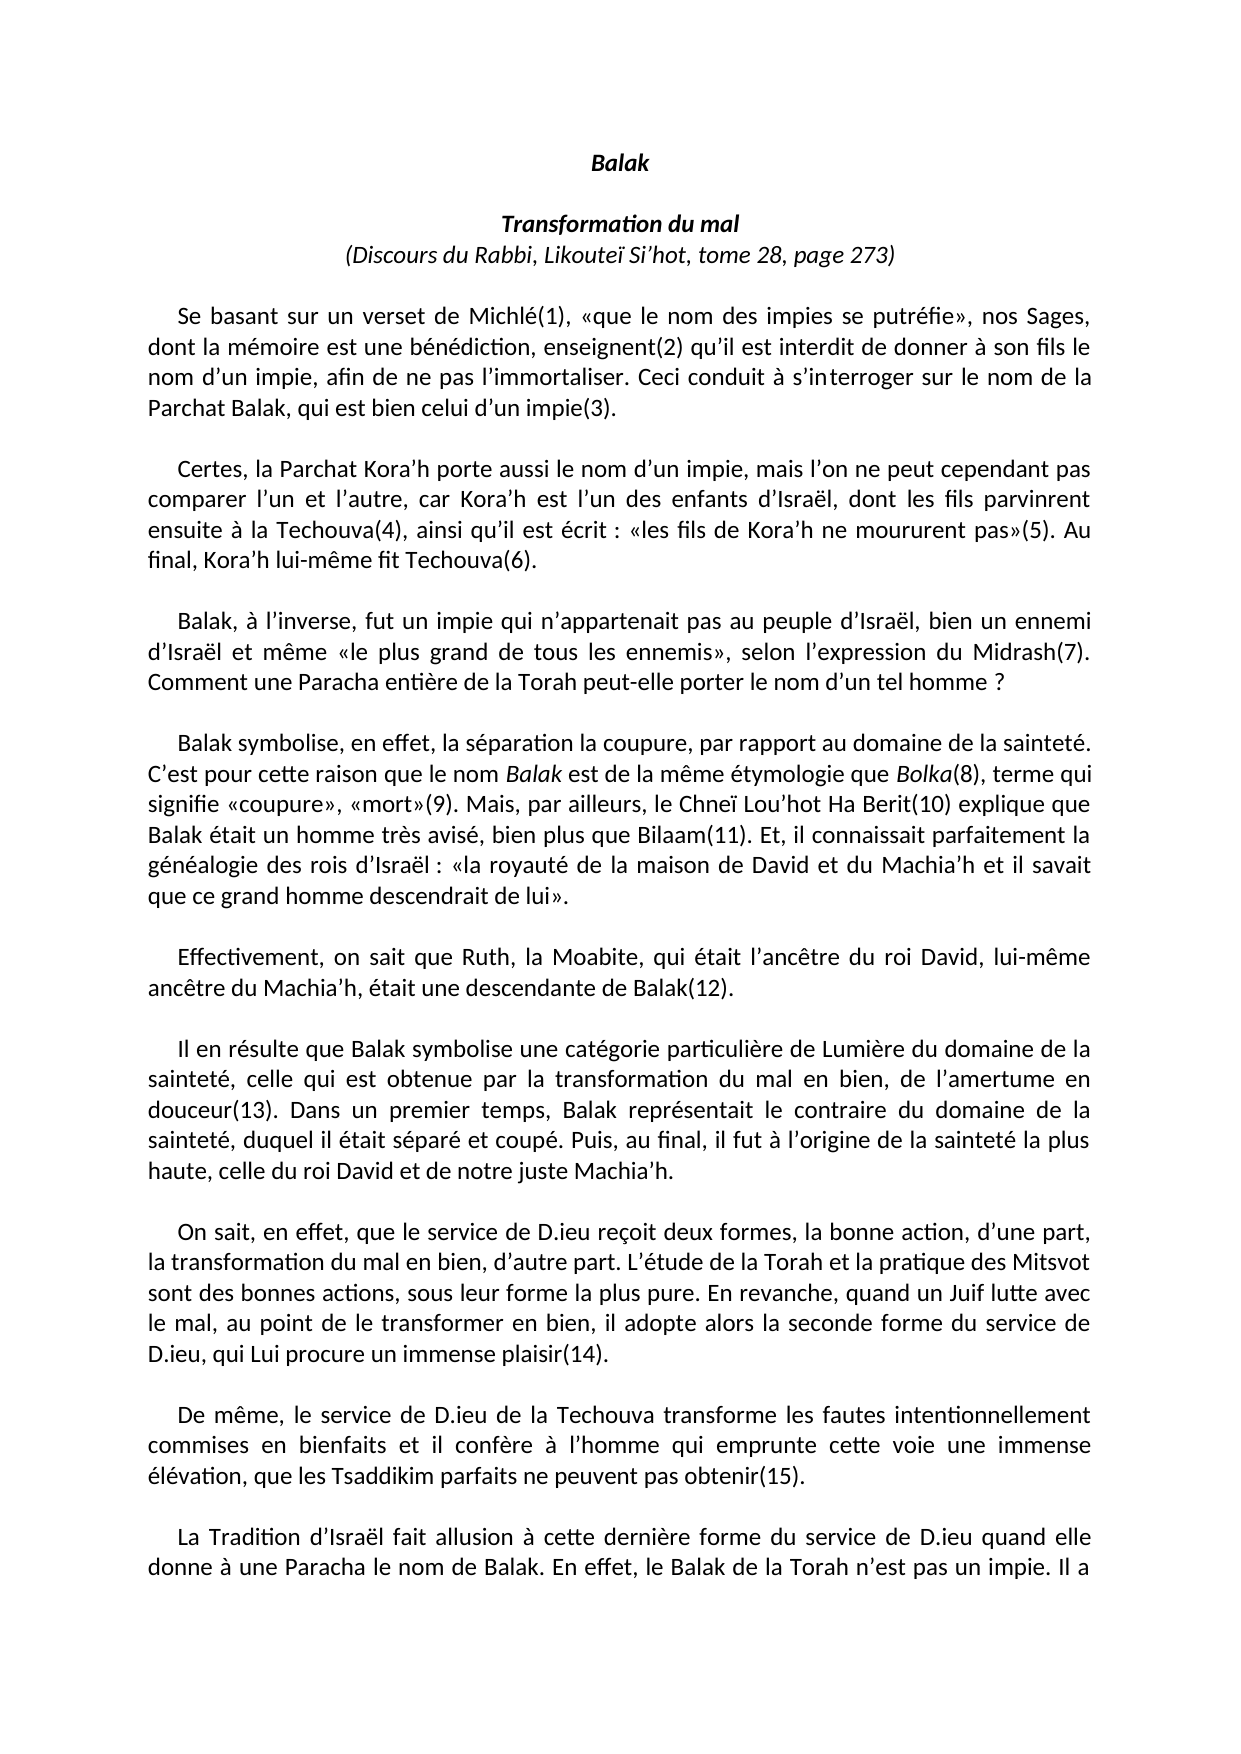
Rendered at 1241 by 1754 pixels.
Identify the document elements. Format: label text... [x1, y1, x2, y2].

text Balak symbolise, en effet, la séparation la coupure, par rapport au domaine de la sainteté. C’est pour cette raison que le nom Balak est de la même étymologie que Bolka(8), terme qui signifie «coupure», «mort»(9). Mais, par ailleurs, le Chneï Lou’hot Ha Berit(10) explique que Balak était un homme très avisé, bien plus que Bilaam(11). Et, il connaissait parfaitement la généalogie des rois d’Israël : «la royauté de la maison de David et du Machia’h et il savait que ce grand homme descendrait de lui». [148, 727, 1093, 911]
text Balak [148, 148, 1093, 178]
text Balak, à l’inverse, fut un impie qui n’appartenait pas au peuple d’Israël, bien un ennemi d’Israël et même «le plus grand de tous les ennemis», selon l’expression du Midrash(7). Comment une Paracha entière de la Torah peut-elle porter le nom d’un tel homme ? [148, 605, 1093, 697]
text Se basant sur un verset de Michlé(1), «que le nom des impies se putréfie», nos Sages, dont la mémoire est une bénédiction, enseignent(2) qu’il est interdit de donner à son fils le nom d’un impie, afin de ne pas l’immortaliser. Ceci conduit à s’interroger sur le nom de la Parchat Balak, qui est bien celui d’un impie(3). [148, 300, 1093, 422]
text Il en résulte que Balak symbolise une catégorie particulière de Lumière du domaine de la sainteté, celle qui est obtenue par la transformation du mal en bien, de l’amertume en douceur(13). Dans un premier temps, Balak représentait le contraire du domaine de la sainteté, duquel il était séparé et coupé. Puis, au final, il fut à l’origine de la sainteté la plus haute, celle du roi David et de notre juste Machia’h. [148, 1033, 1093, 1185]
text (Discours du Rabbi, Likouteï Si’hot, tome 28, page 273) [148, 239, 1093, 270]
text De même, le service de D.ieu de la Techouva transforme les fautes intentionnellement commises en bienfaits et il confère à l’homme qui emprunte cette voie une immense élévation, que les Tsaddikim parfaits ne peuvent pas obtenir(15). [148, 1399, 1093, 1491]
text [148, 1521, 1093, 1582]
text Effectivement, on sait que Ruth, la Moabite, qui était l’ancêtre du roi David, lui-même ancêtre du Machia’h, était une descendante de Balak(12). [148, 941, 1093, 1002]
text On sait, en effet, que le service de D.ieu reçoit deux formes, la bonne action, d’une part, la transformation du mal en bien, d’autre part. L’étude de la Torah et la pratique des Mitsvot sont des bonnes actions, sous leur forme la plus pure. En revanche, quand un Juif lutte avec le mal, au point de le transformer en bien, il adopte alors la seconde forme du service de D.ieu, qui Lui procure un immense plaisir(14). [148, 1216, 1093, 1368]
text Certes, la Parchat Kora’h porte aussi le nom d’un impie, mais l’on ne peut cependant pas comparer l’un et l’autre, car Kora’h est l’un des enfants d’Israël, dont les fils parvinrent ensuite à la Techouva(4), ainsi qu’il est écrit : «les fils de Kora’h ne moururent pas»(5). Au final, Kora’h lui-même fit Techouva(6). [148, 453, 1093, 575]
text Transformation du mal [148, 209, 1093, 239]
